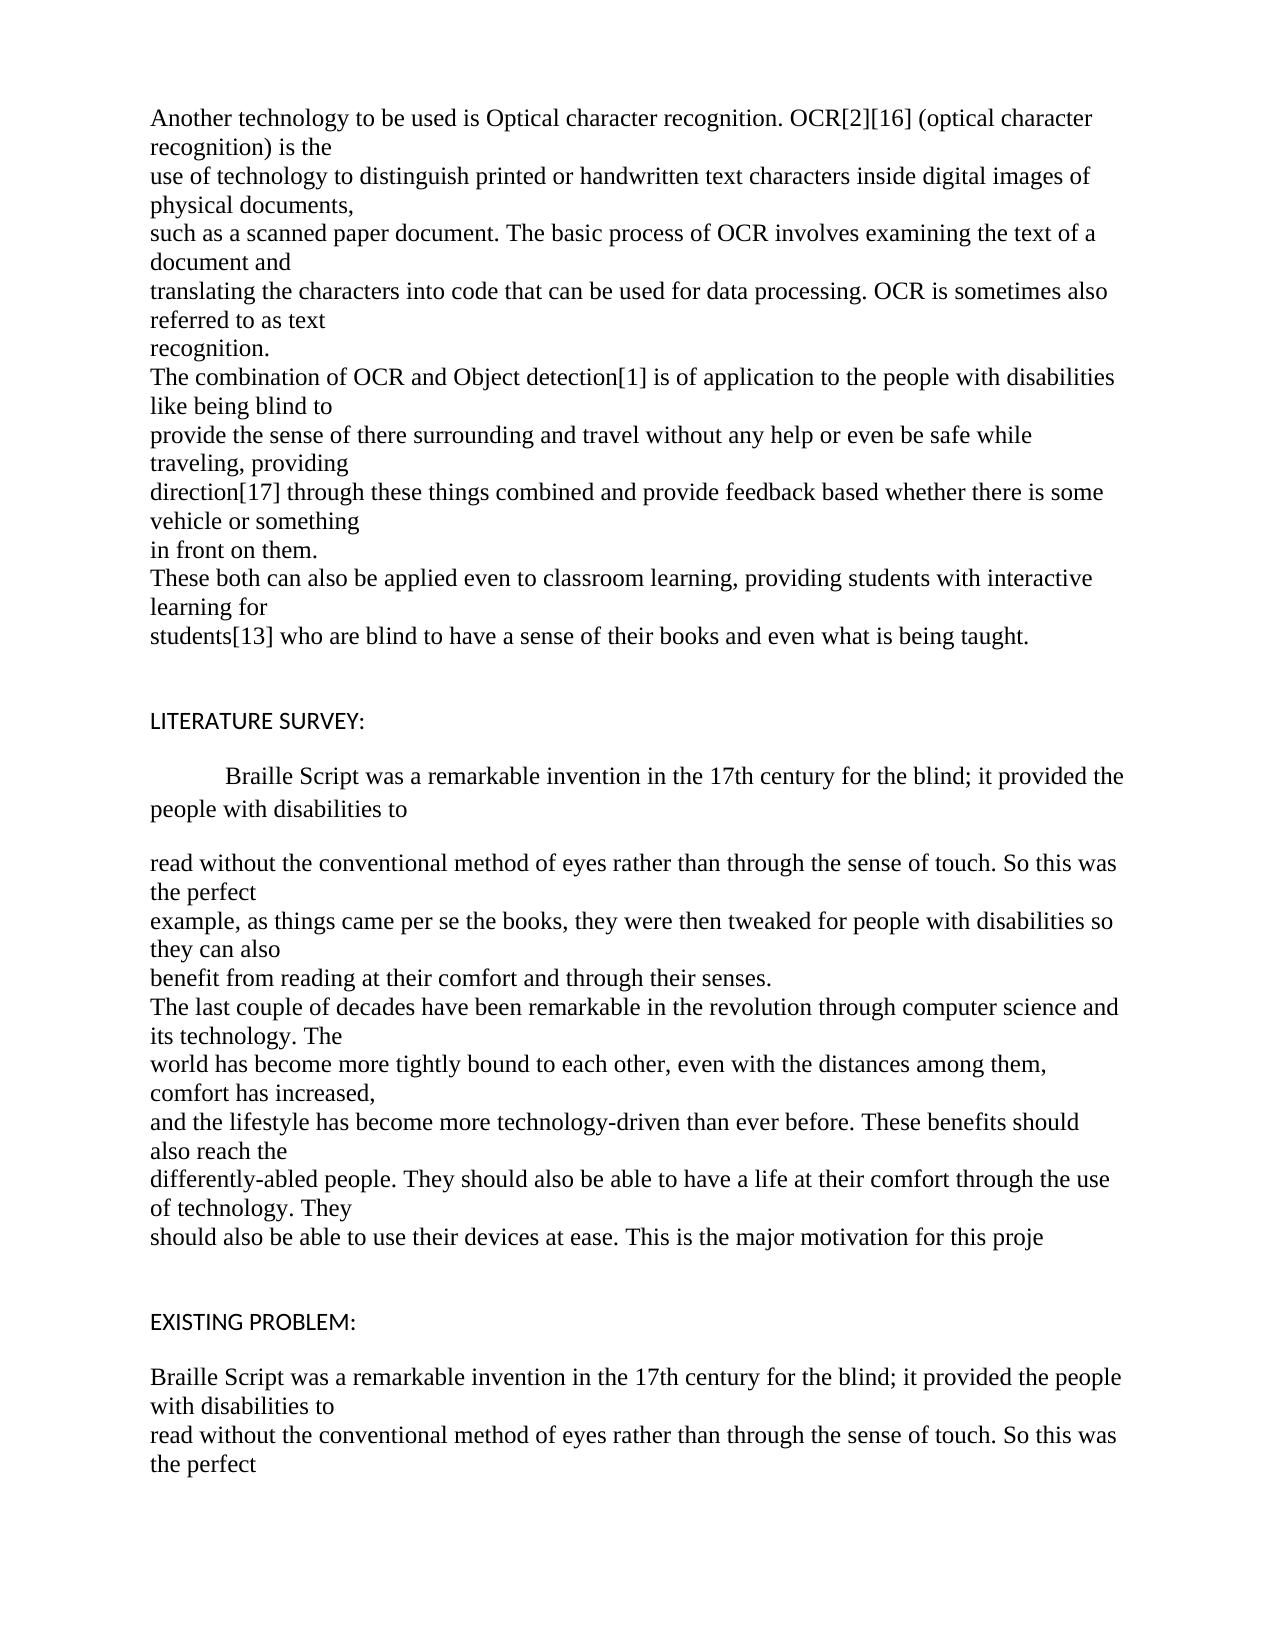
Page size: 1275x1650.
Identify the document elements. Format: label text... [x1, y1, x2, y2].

text Braille Script was a remarkable invention in the 17th century for the blind; it provided the people with disabilities to [150, 761, 1125, 823]
text LITERATURE SURVEY: [150, 706, 1125, 736]
text such as a scanned paper document. The basic process of OCR involves examining the text of a document and [150, 218, 1125, 276]
text recognition. [150, 333, 1125, 362]
text world has become more tightly bound to each other, even with the distances among them, comfort has increased, [150, 1049, 1125, 1107]
text Braille Script was a remarkable invention in the 17th century for the blind; it provided the people with disabilities to [150, 1362, 1125, 1420]
text Another technology to be used is Optical character recognition. OCR[2][16] (optical character recognition) is the [150, 103, 1125, 161]
text students[13] who are blind to have a sense of their books and even what is being taught. [150, 621, 1125, 650]
text read without the conventional method of eyes rather than through the sense of touch. So this was the perfect [150, 1420, 1125, 1477]
text should also be able to use their devices at ease. This is the major motivation for this proje [150, 1222, 1125, 1251]
text read without the conventional method of eyes rather than through the sense of touch. So this was the perfect [150, 848, 1125, 906]
text use of technology to distinguish printed or handwritten text characters inside digital images of physical documents, [150, 161, 1125, 218]
text in front on them. [150, 535, 1125, 563]
text direction[17] through these things combined and provide feedback based whether there is some vehicle or something [150, 477, 1125, 535]
text example, as things came per se the books, they were then tweaked for people with disabilities so they can also [150, 906, 1125, 963]
text differently-abled people. They should also be able to have a life at their comfort through the use of technology. They [150, 1164, 1125, 1222]
text The last couple of decades have been remarkable in the revolution through computer science and its technology. The [150, 992, 1125, 1049]
text EXISTING PROBLEM: [150, 1307, 1125, 1337]
text The combination of OCR and Object detection[1] is of application to the people with disabilities like being blind to [150, 362, 1125, 420]
text benefit from reading at their comfort and through their senses. [150, 963, 1125, 992]
text and the lifestyle has become more technology-driven than ever before. These benefits should also reach the [150, 1107, 1125, 1164]
text These both can also be applied even to classroom learning, providing students with interactive learning for [150, 563, 1125, 621]
text translating the characters into code that can be used for data processing. OCR is sometimes also referred to as text [150, 276, 1125, 333]
text provide the sense of there surrounding and travel without any help or even be safe while traveling, providing [150, 420, 1125, 477]
